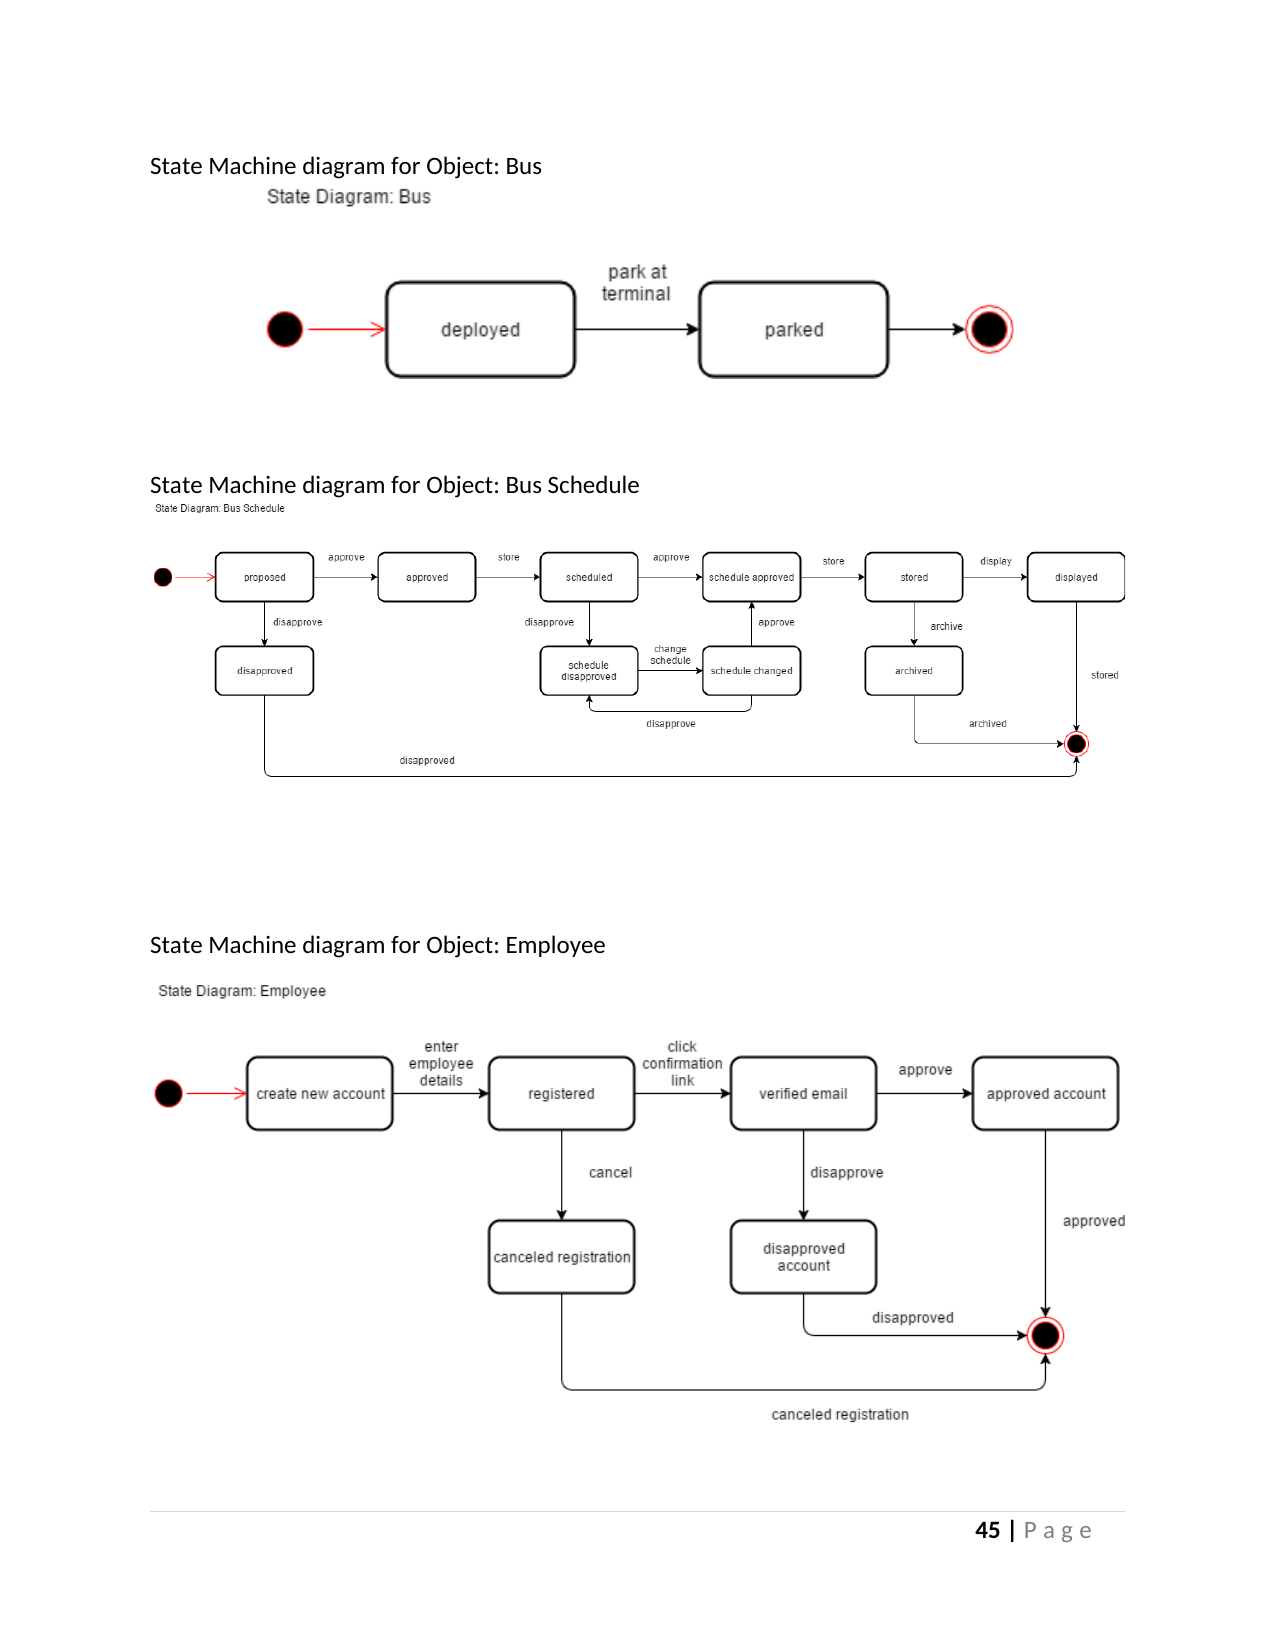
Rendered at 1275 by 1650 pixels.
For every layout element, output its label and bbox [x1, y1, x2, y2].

picture [150, 978, 1125, 1427]
picture [150, 499, 1125, 783]
picture [261, 180, 1014, 379]
